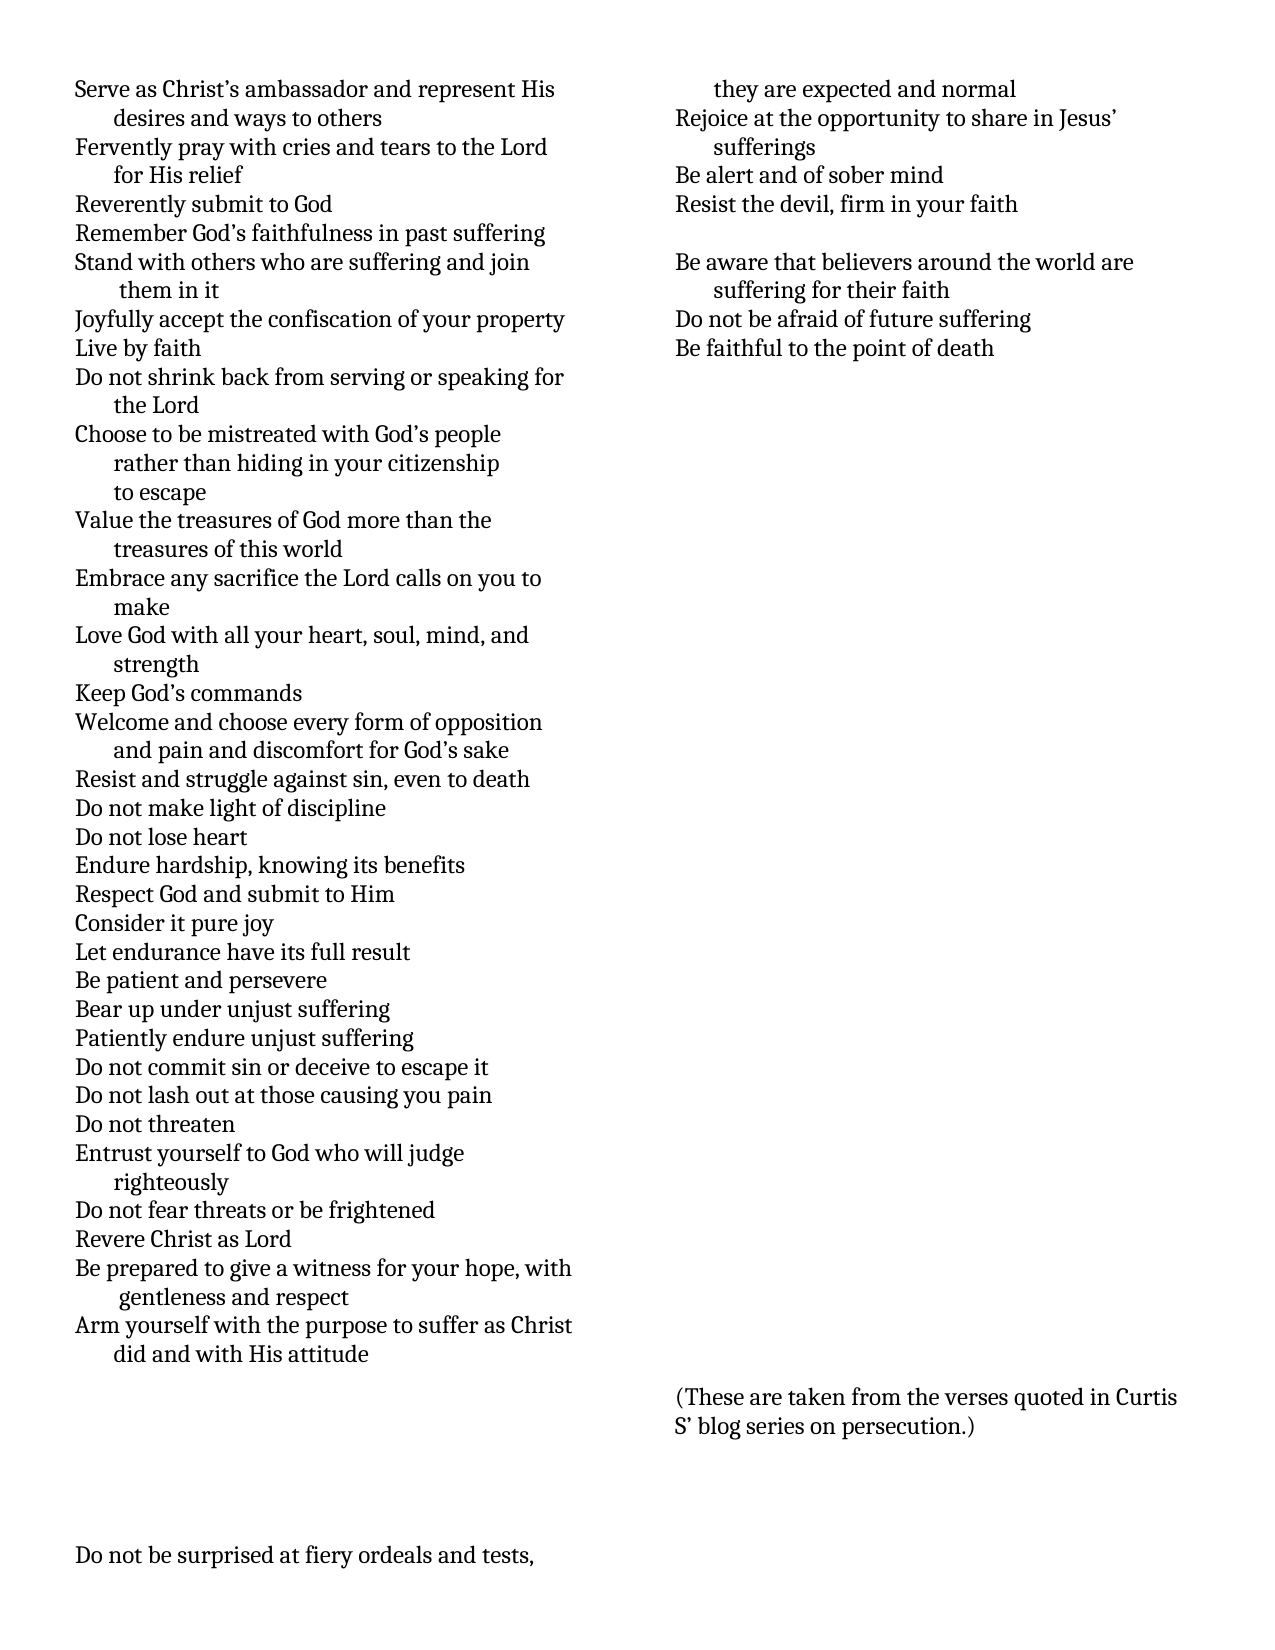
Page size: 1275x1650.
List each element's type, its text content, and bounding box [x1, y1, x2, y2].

text Keep God’s commands [75, 679, 600, 707]
text to escape [75, 477, 600, 506]
text Love God with all your heart, soul, mind, and [75, 621, 600, 650]
text rather than hiding in your citizenship [75, 449, 600, 477]
text Do not lose heart [75, 822, 600, 851]
text Value the treasures of God more than the [75, 506, 600, 535]
text Be faithful to the point of death [675, 334, 1200, 362]
text Bear up under unjust suffering [75, 995, 600, 1024]
text (These are taken from the verses quoted in Curtis S’ blog series on persecution.) [675, 1383, 1200, 1441]
text Entrust yourself to God who will judge [75, 1139, 600, 1167]
text Do not be afraid of future suffering [675, 305, 1200, 334]
text Do not fear threats or be frightened [75, 1196, 600, 1225]
text Stand with others who are suffering and join [75, 247, 600, 276]
text Choose to be mistreated with God’s people [75, 420, 600, 449]
text strength [75, 650, 600, 679]
text Do not threaten [75, 1110, 600, 1139]
text Serve as Christ’s ambassador and represent His [75, 75, 600, 104]
text Do not be surprised at fiery ordeals and tests, [75, 1541, 600, 1570]
text Be patient and persevere [75, 966, 600, 995]
text suffering for their faith [675, 276, 1200, 305]
text Do not commit sin or deceive to escape it [75, 1052, 600, 1081]
text make [75, 592, 600, 621]
text the Lord [75, 391, 600, 420]
text righteously [75, 1167, 600, 1196]
text Joyfully accept the confiscation of your property [75, 305, 600, 334]
text Reverently submit to God [75, 190, 600, 219]
text Resist and struggle against sin, even to death [75, 765, 600, 794]
text Remember God’s faithfulness in past suffering [75, 219, 600, 247]
text Do not shrink back from serving or speaking for [75, 362, 600, 391]
text sufferings [675, 132, 1200, 161]
text Endure hardship, knowing its benefits [75, 851, 600, 880]
text Be alert and of sober mind [675, 161, 1200, 190]
text Live by faith [75, 334, 600, 362]
text Resist the devil, firm in your faith [675, 190, 1200, 219]
text Do not make light of discipline [75, 794, 600, 822]
text Arm yourself with the purpose to suffer as Christ [75, 1311, 600, 1340]
text they are expected and normal [675, 75, 1200, 104]
text Patiently endure unjust suffering [75, 1024, 600, 1052]
text them in it [75, 276, 600, 305]
text gentleness and respect [75, 1282, 600, 1311]
text Welcome and choose every form of opposition [75, 707, 600, 736]
text Be prepared to give a witness for your hope, with [75, 1254, 600, 1282]
text Consider it pure joy [75, 909, 600, 937]
text Rejoice at the opportunity to share in Jesus’ [675, 104, 1200, 132]
text Respect God and submit to Him [75, 880, 600, 909]
text Let endurance have its full result [75, 937, 600, 966]
text did and with His attitude [75, 1340, 600, 1369]
text Fervently pray with cries and tears to the Lord [75, 132, 600, 161]
text Revere Christ as Lord [75, 1225, 600, 1254]
text desires and ways to others [75, 104, 600, 132]
text for His relief [75, 161, 600, 190]
text Do not lash out at those causing you pain [75, 1081, 600, 1110]
text treasures of this world [75, 535, 600, 564]
text Be aware that believers around the world are [675, 247, 1200, 276]
text Embrace any sacrifice the Lord calls on you to [75, 564, 600, 592]
text and pain and discomfort for God’s sake [75, 736, 600, 765]
